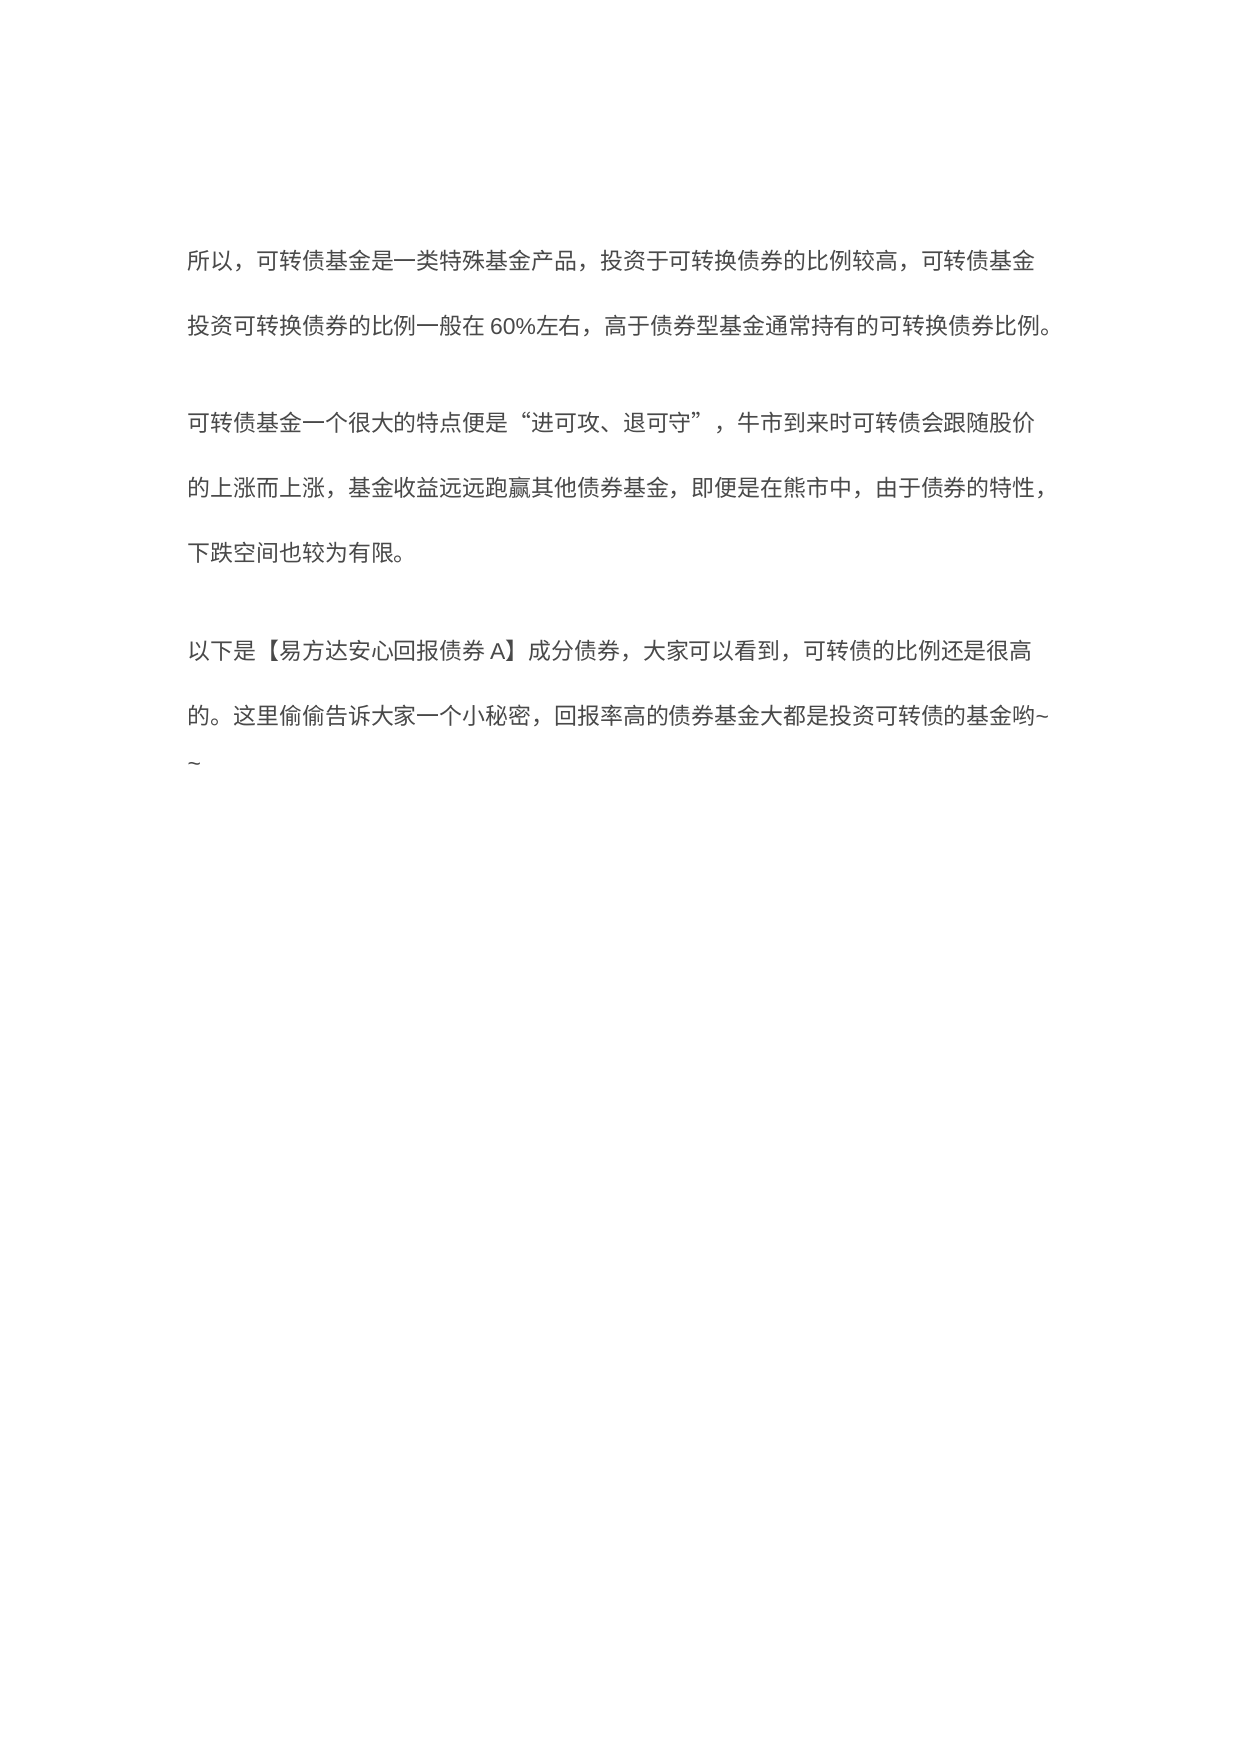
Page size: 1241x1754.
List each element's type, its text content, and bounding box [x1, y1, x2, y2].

text 以下是【易方达安心回报债券A】成分债券，大家可以看到，可转债的比例还是很高的。这里偷偷告诉大家一个小秘密，回报率高的债券基金大都是投资可转债的基金哟~~ [187, 617, 1053, 779]
text 可转债基金一个很大的特点便是“进可攻、退可守”，牛市到来时可转债会跟随股价的上涨而上涨，基金收益远远跑赢其他债券基金，即便是在熊市中，由于债券的特性，下跌空间也较为有限。 [187, 389, 1053, 584]
text 所以，可转债基金是一类特殊基金产品，投资于可转换债券的比例较高，可转债基金投资可转换债券的比例一般在60%左右，高于债券型基金通常持有的可转换债券比例。 [187, 227, 1053, 357]
